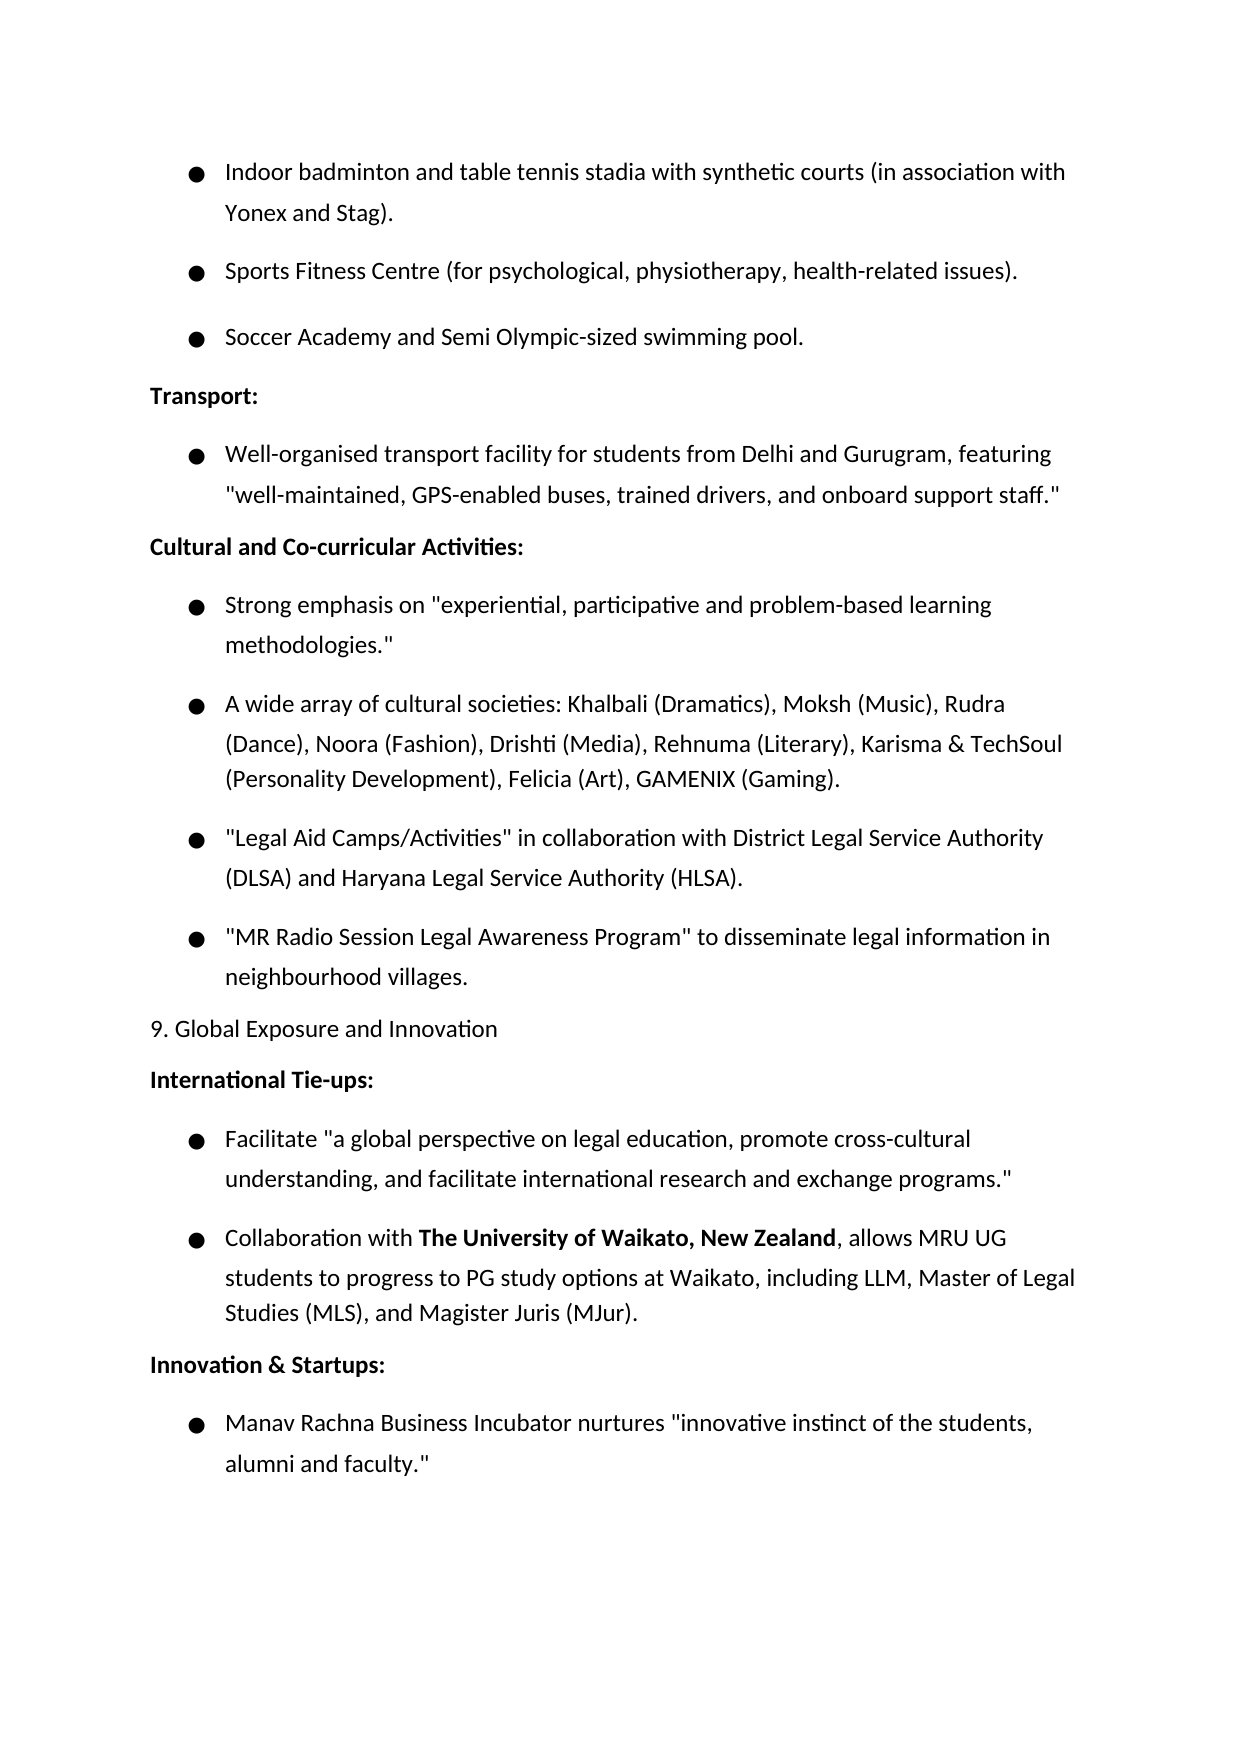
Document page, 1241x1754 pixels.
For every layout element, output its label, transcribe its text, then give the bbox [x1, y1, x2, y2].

text 9. Global Exposure and Innovation [150, 1013, 1090, 1043]
list Collaboration with The University of Waikato, New Zealand, allows MRU UG students to progress to PG study options at Waikato, including LLM, Master of Legal Studies (MLS), and Magister Juris (MJur). [187, 1215, 1090, 1328]
text International Tie-ups: [150, 1064, 1090, 1095]
list Soccer Academy and Semi Olympic-sized swimming pool. [187, 314, 1090, 357]
text Cultural and Co-curricular Activities: [150, 531, 1090, 561]
list Indoor badminton and table tennis stadia with synthetic courts (in association with Yonex and Stag). [187, 150, 1090, 228]
list "MR Radio Session Legal Awareness Program" to disseminate legal information in neighbourhood villages. [187, 914, 1090, 992]
text Innovation & Startups: [150, 1349, 1090, 1379]
list Manav Rachna Business Incubator nurtures "innovative instinct of the students, alumni and faculty." [187, 1401, 1090, 1478]
list Well-organised transport facility for students from Delhi and Gurugram, featuring "well-maintained, GPS-enabled buses, trained drivers, and onboard support staff." [187, 432, 1090, 510]
list "Legal Aid Camps/Activities" in collaboration with District Legal Service Authority (DLSA) and Haryana Legal Service Authority (HLSA). [187, 815, 1090, 893]
list Strong emphasis on "experiential, participative and problem-based learning methodologies." [187, 582, 1090, 660]
list Sports Fitness Centre (for psychological, physiotherapy, health-related issues). [187, 249, 1090, 292]
list Facilitate "a global perspective on legal education, promote cross-cultural understanding, and facilitate international research and exchange programs." [187, 1116, 1090, 1194]
text Transport: [150, 380, 1090, 411]
list A wide array of cultural societies: Khalbali (Dramatics), Moksh (Music), Rudra (Dance), Noora (Fashion), Drishti (Media), Rehnuma (Literary), Karisma & TechSoul (Personality Development), Felicia (Art), GAMENIX (Gaming). [187, 681, 1090, 794]
